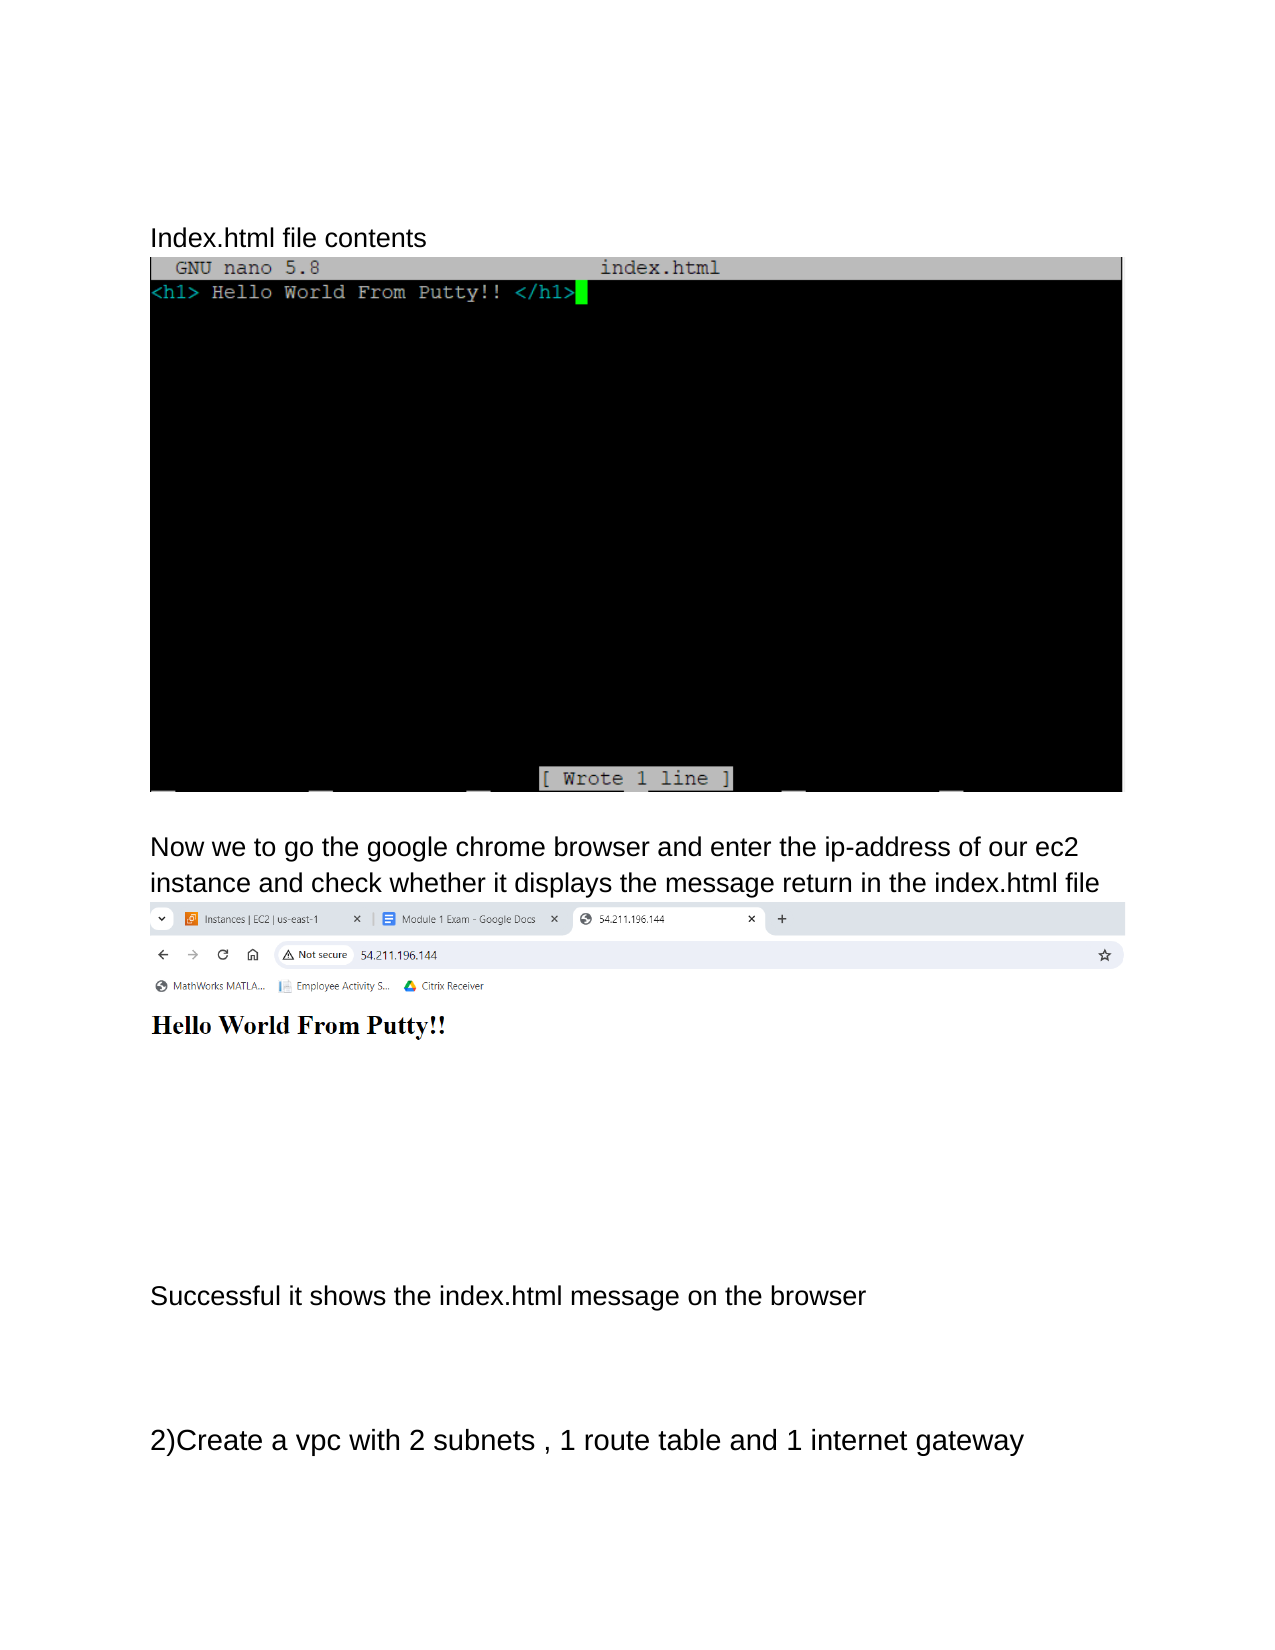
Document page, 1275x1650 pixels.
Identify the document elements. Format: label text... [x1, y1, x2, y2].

picture [150, 257, 1125, 792]
text 2)Create a vpc with 2 subnets , 1 route table and 1 internet gateway [150, 1423, 1125, 1457]
text Now we to go the google chrome browser and enter the ip-address of our ec2 instance and check whether it displays the message return in the index.html file [150, 831, 1125, 898]
text Index.html file contents [150, 222, 1125, 253]
picture [150, 902, 1125, 1276]
text Successful it shows the index.html message on the browser [150, 1279, 1125, 1311]
